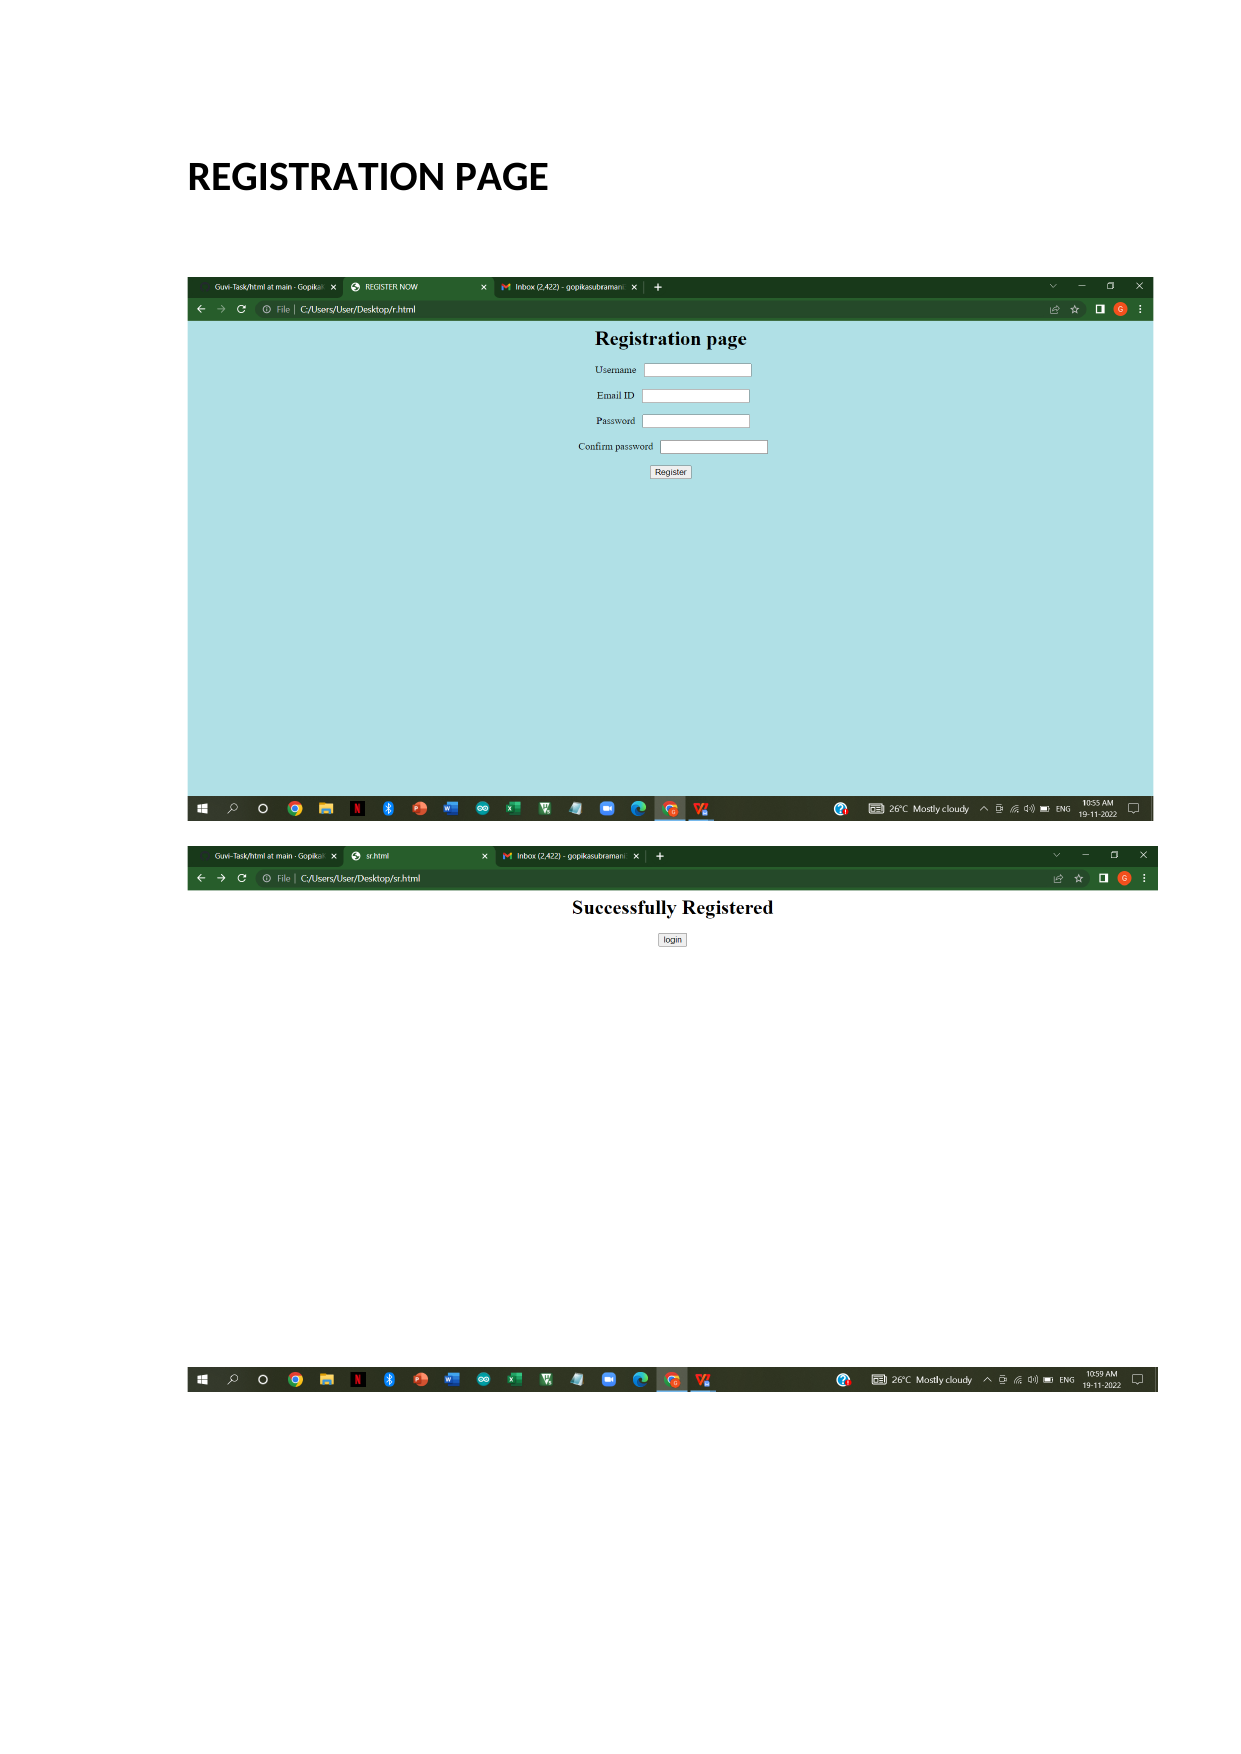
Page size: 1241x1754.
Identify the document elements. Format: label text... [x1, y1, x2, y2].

text REGISTRATION PAGE [187, 150, 1053, 201]
picture [187, 846, 1158, 1392]
picture [187, 277, 1154, 821]
